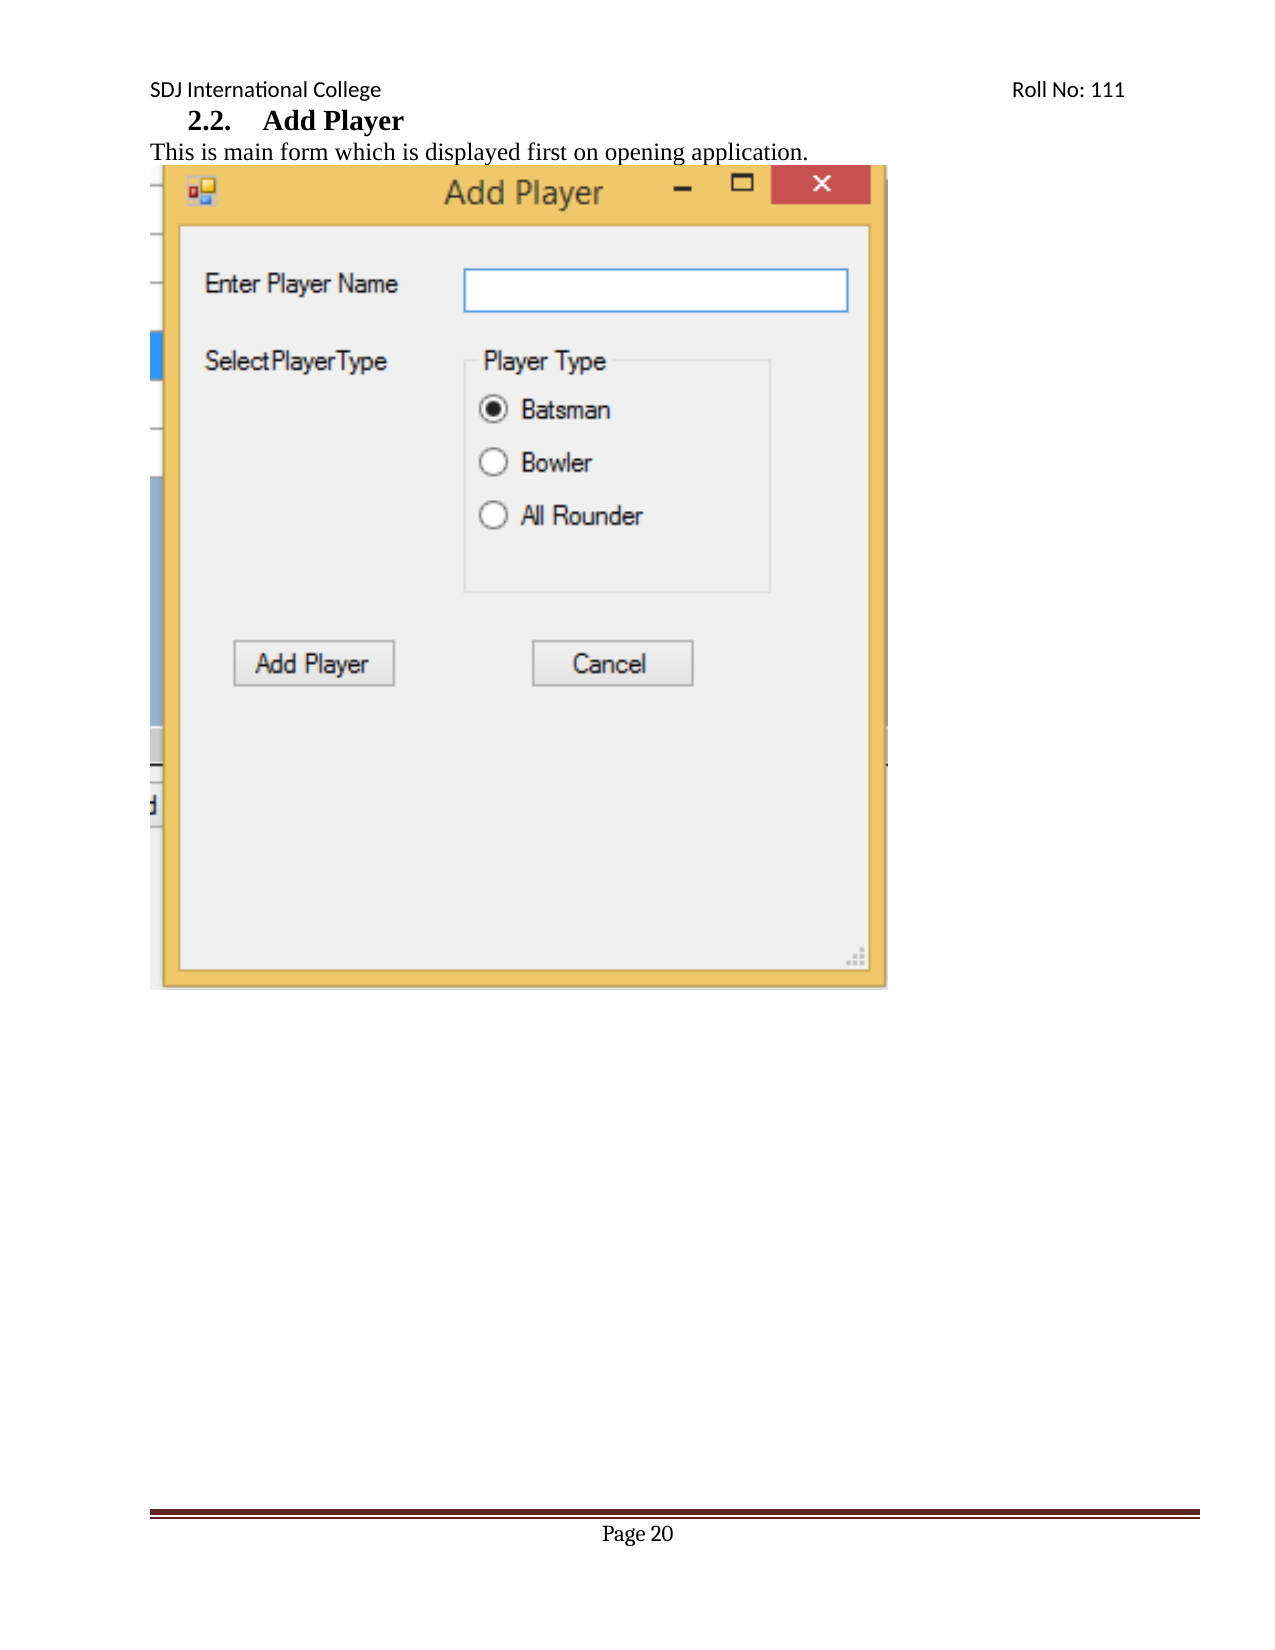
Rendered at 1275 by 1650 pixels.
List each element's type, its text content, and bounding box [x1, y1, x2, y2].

picture [150, 165, 888, 990]
text This is main form which is displayed first on opening application. [150, 137, 1200, 165]
list Add Player [187, 103, 1200, 137]
